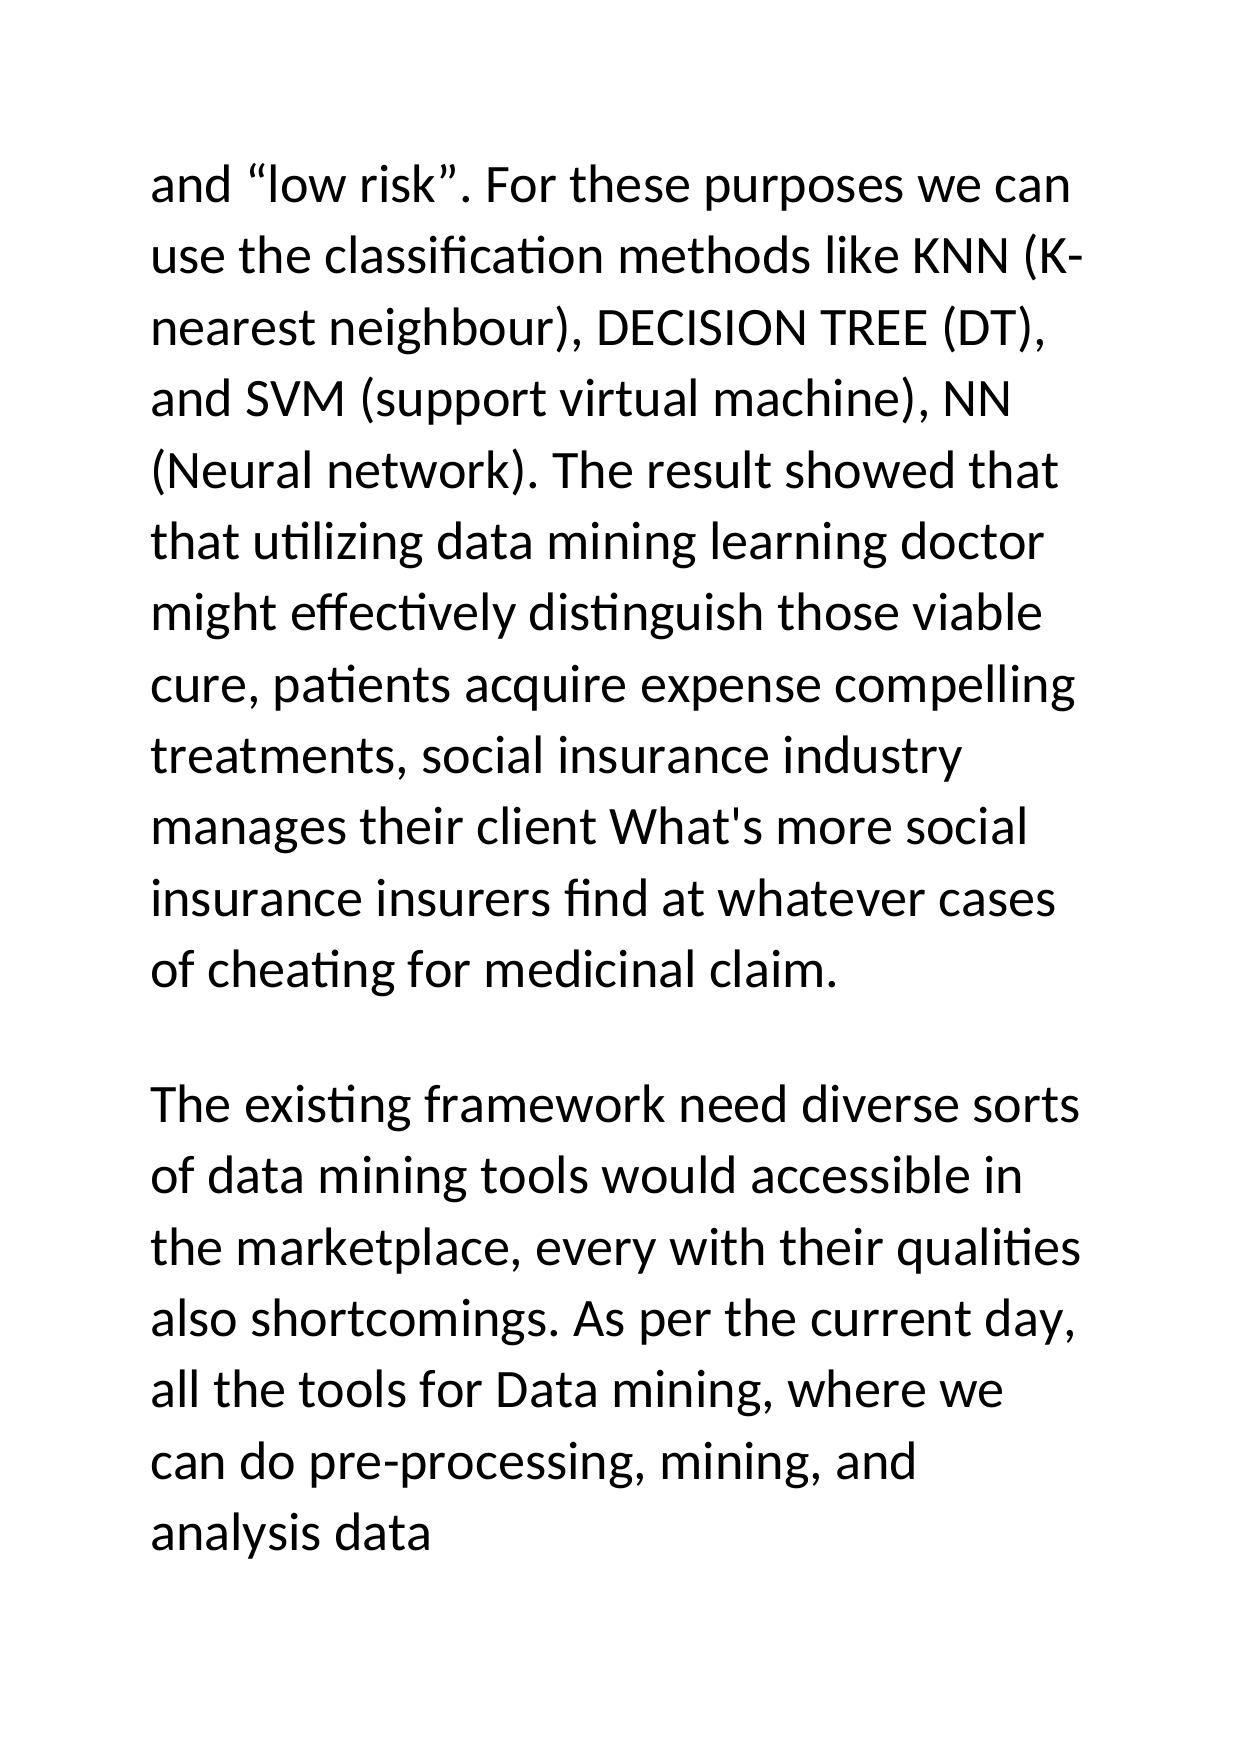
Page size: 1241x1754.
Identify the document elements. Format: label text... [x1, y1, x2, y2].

text The existing framework need diverse sorts of data mining tools would accessible in the marketplace, every with their qualities also shortcomings. As per the current day, all the tools for Data mining, where we can do pre-processing, mining, and analysis data [150, 1070, 1090, 1564]
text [150, 150, 1090, 1001]
